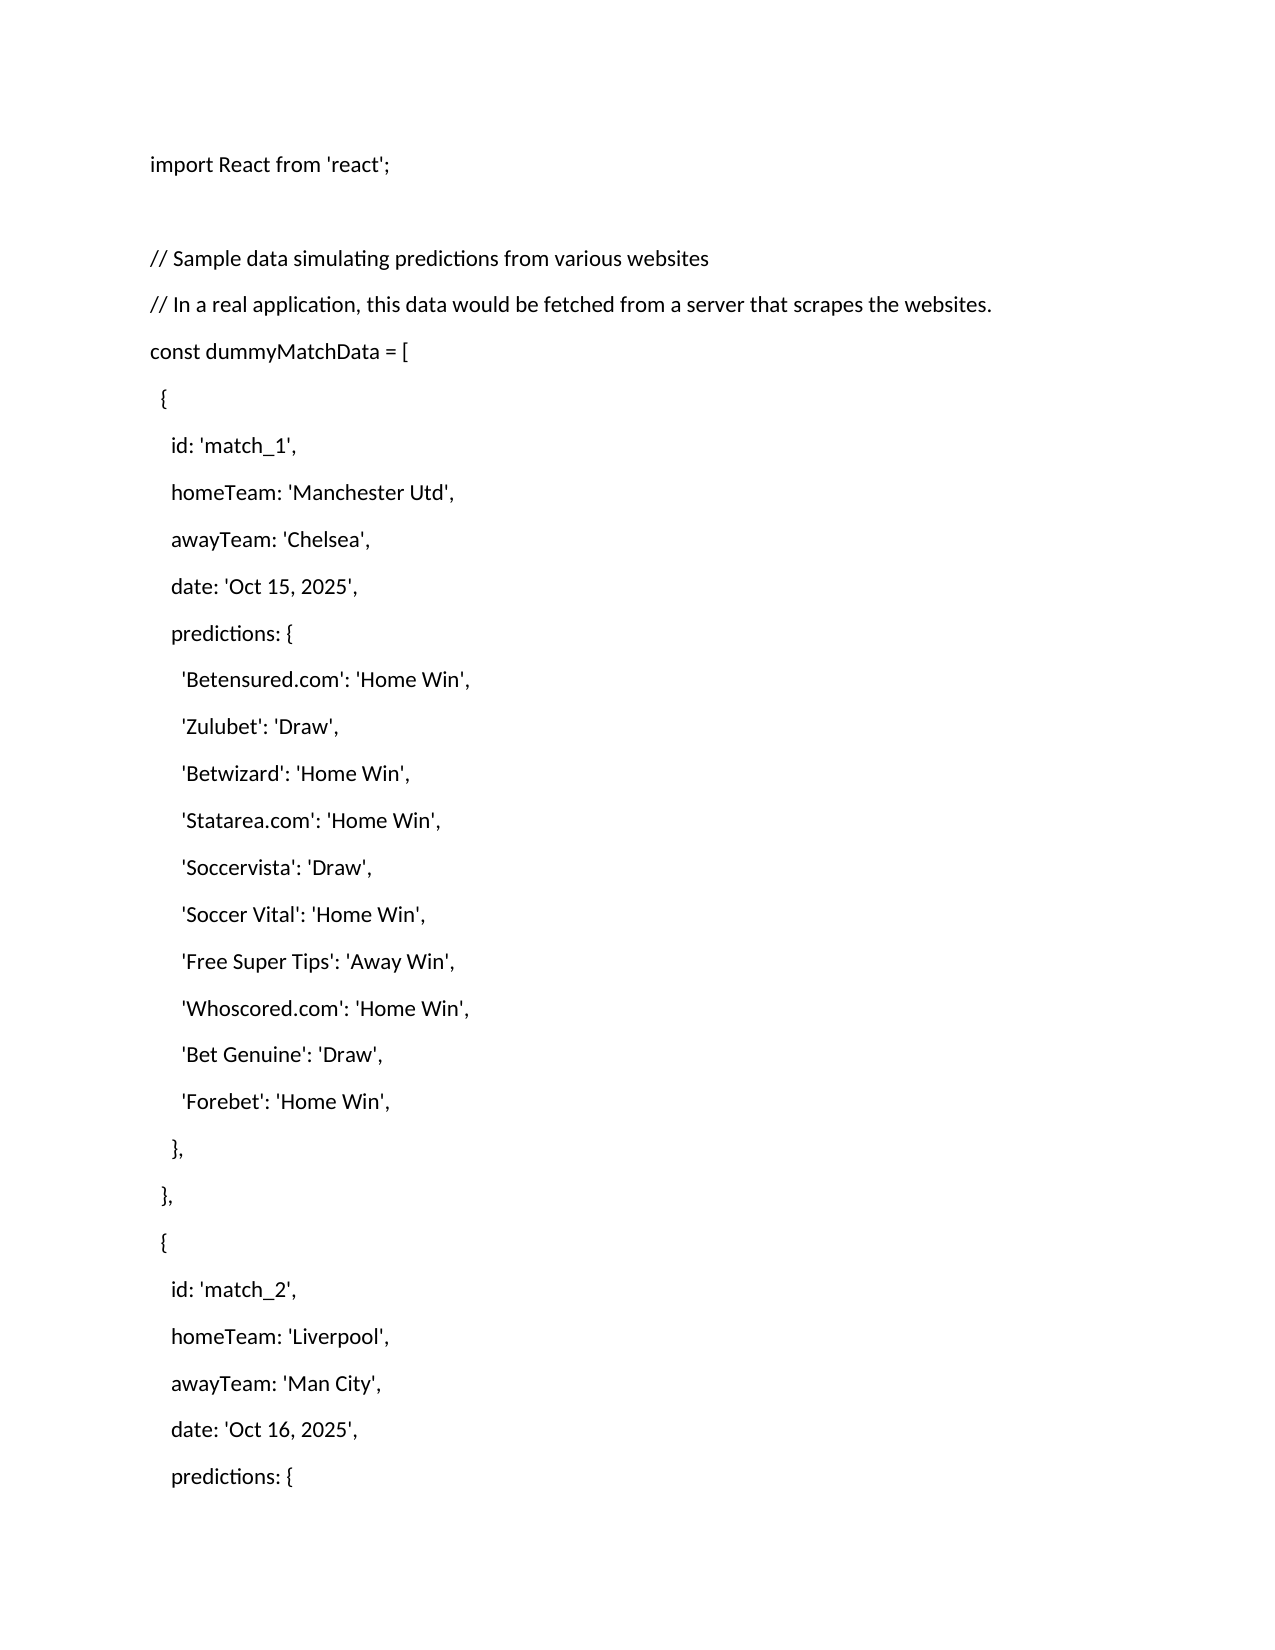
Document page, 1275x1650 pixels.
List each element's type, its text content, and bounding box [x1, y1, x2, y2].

text import React from 'react'; [150, 150, 1125, 178]
text // In a real application, this data would be fetched from a server that scrapes the websites. [150, 291, 1125, 319]
text awayTeam: 'Man City', [150, 1369, 1125, 1397]
text 'Free Super Tips': 'Away Win', [150, 947, 1125, 975]
text homeTeam: 'Manchester Utd', [150, 478, 1125, 506]
text id: 'match_1', [150, 431, 1125, 459]
text homeTeam: 'Liverpool', [150, 1322, 1125, 1350]
text 'Whoscored.com': 'Home Win', [150, 994, 1125, 1022]
text { [150, 384, 1125, 412]
text 'Statarea.com': 'Home Win', [150, 806, 1125, 834]
text 'Bet Genuine': 'Draw', [150, 1041, 1125, 1069]
text id: 'match_2', [150, 1275, 1125, 1303]
text date: 'Oct 16, 2025', [150, 1416, 1125, 1444]
text date: 'Oct 15, 2025', [150, 572, 1125, 600]
text }, [150, 1134, 1125, 1162]
text const dummyMatchData = [ [150, 337, 1125, 366]
text // Sample data simulating predictions from various websites [150, 244, 1125, 272]
text awayTeam: 'Chelsea', [150, 525, 1125, 553]
text predictions: { [150, 619, 1125, 647]
text 'Soccer Vital': 'Home Win', [150, 900, 1125, 928]
text 'Zulubet': 'Draw', [150, 712, 1125, 741]
text 'Betensured.com': 'Home Win', [150, 666, 1125, 694]
text 'Forebet': 'Home Win', [150, 1087, 1125, 1116]
text 'Betwizard': 'Home Win', [150, 759, 1125, 787]
text 'Soccervista': 'Draw', [150, 853, 1125, 881]
text }, [150, 1181, 1125, 1209]
text predictions: { [150, 1462, 1125, 1491]
text { [150, 1228, 1125, 1256]
